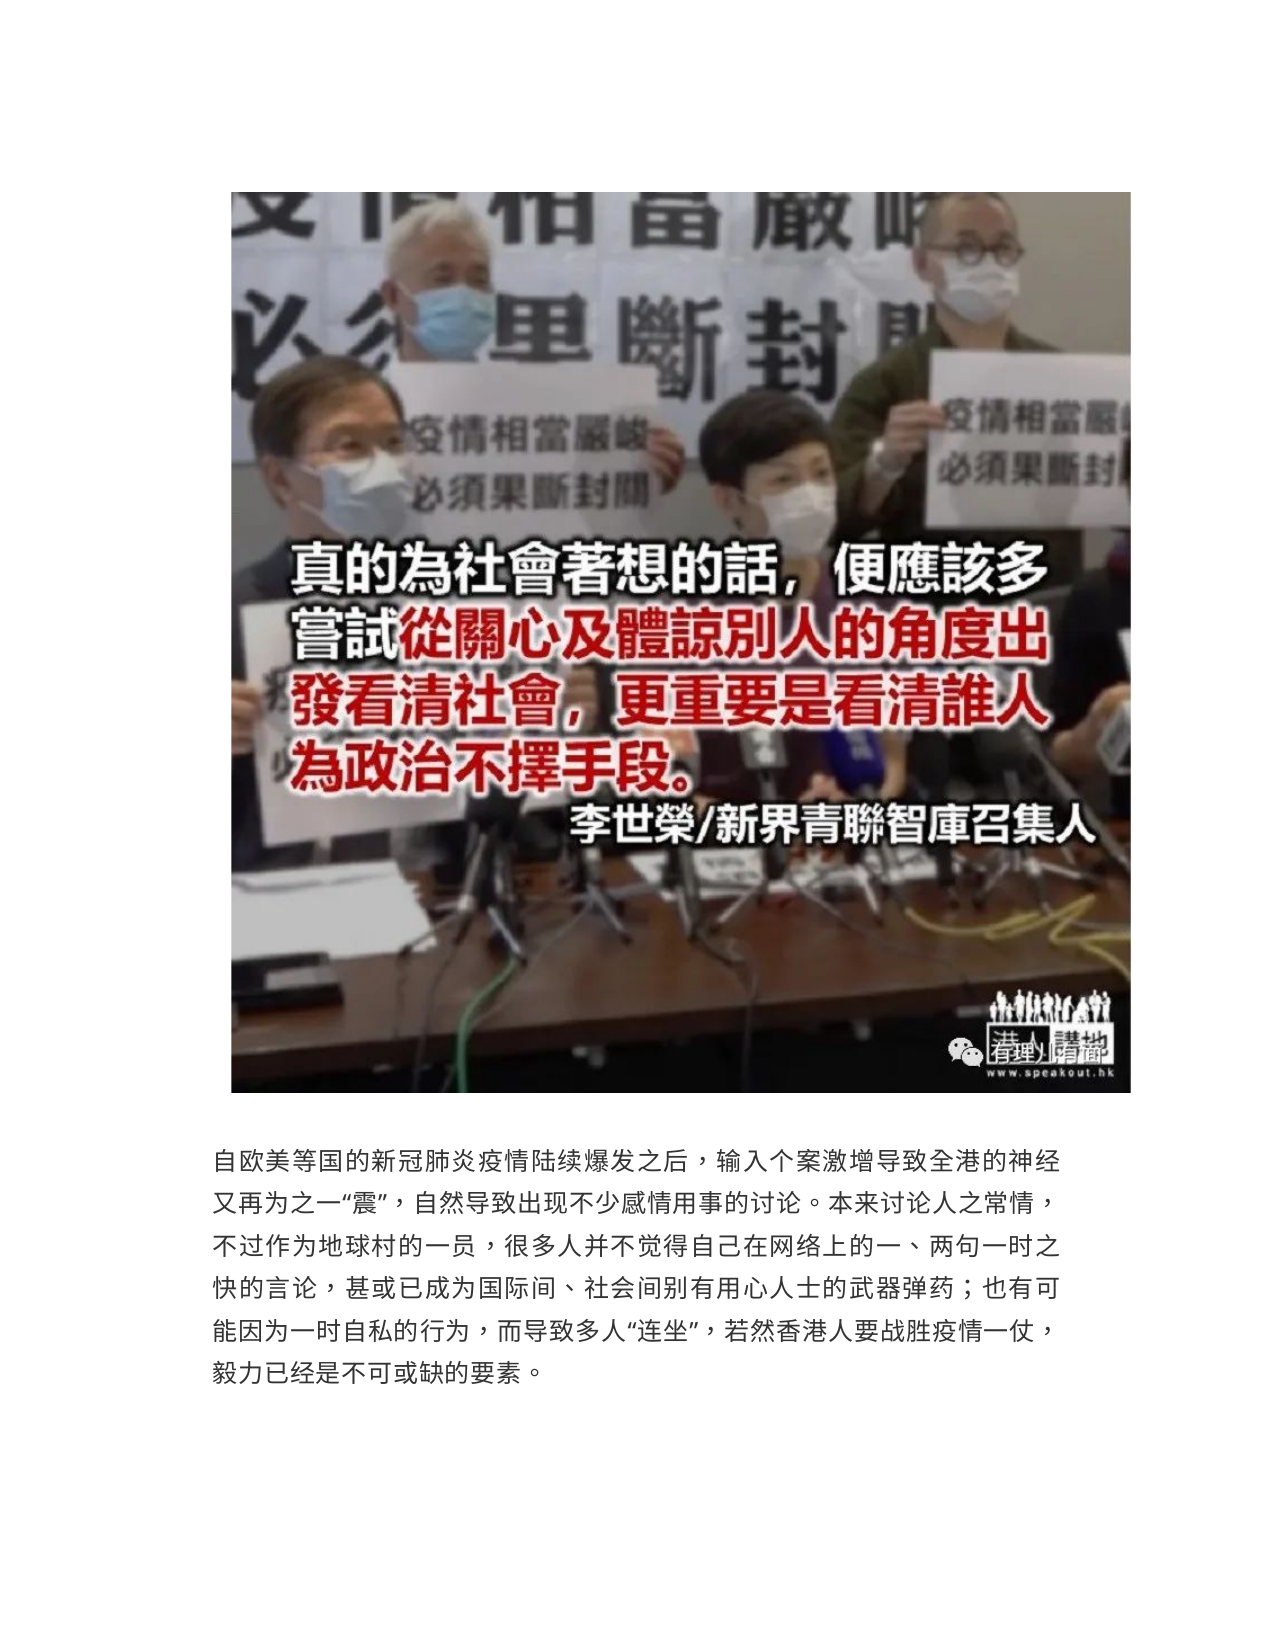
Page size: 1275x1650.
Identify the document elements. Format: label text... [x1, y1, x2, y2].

text 自欧美等国的新冠肺炎疫情陆续爆发之后，输入个案激增导致全港的神经又再为之一“震”，自然导致出现不少感情用事的讨论。本来讨论人之常情，不过作为地球村的一员，很多人并不觉得自己在网络上的一、两句一时之快的言论，甚或已成为国际间、社会间别有用心人士的武器弹药；也有可能因为一时自私的行为，而导致多人“连坐”，若然香港人要战胜疫情一仗，毅力已经是不可或缺的要素。 [212, 1135, 1062, 1390]
picture [231, 192, 1132, 1093]
